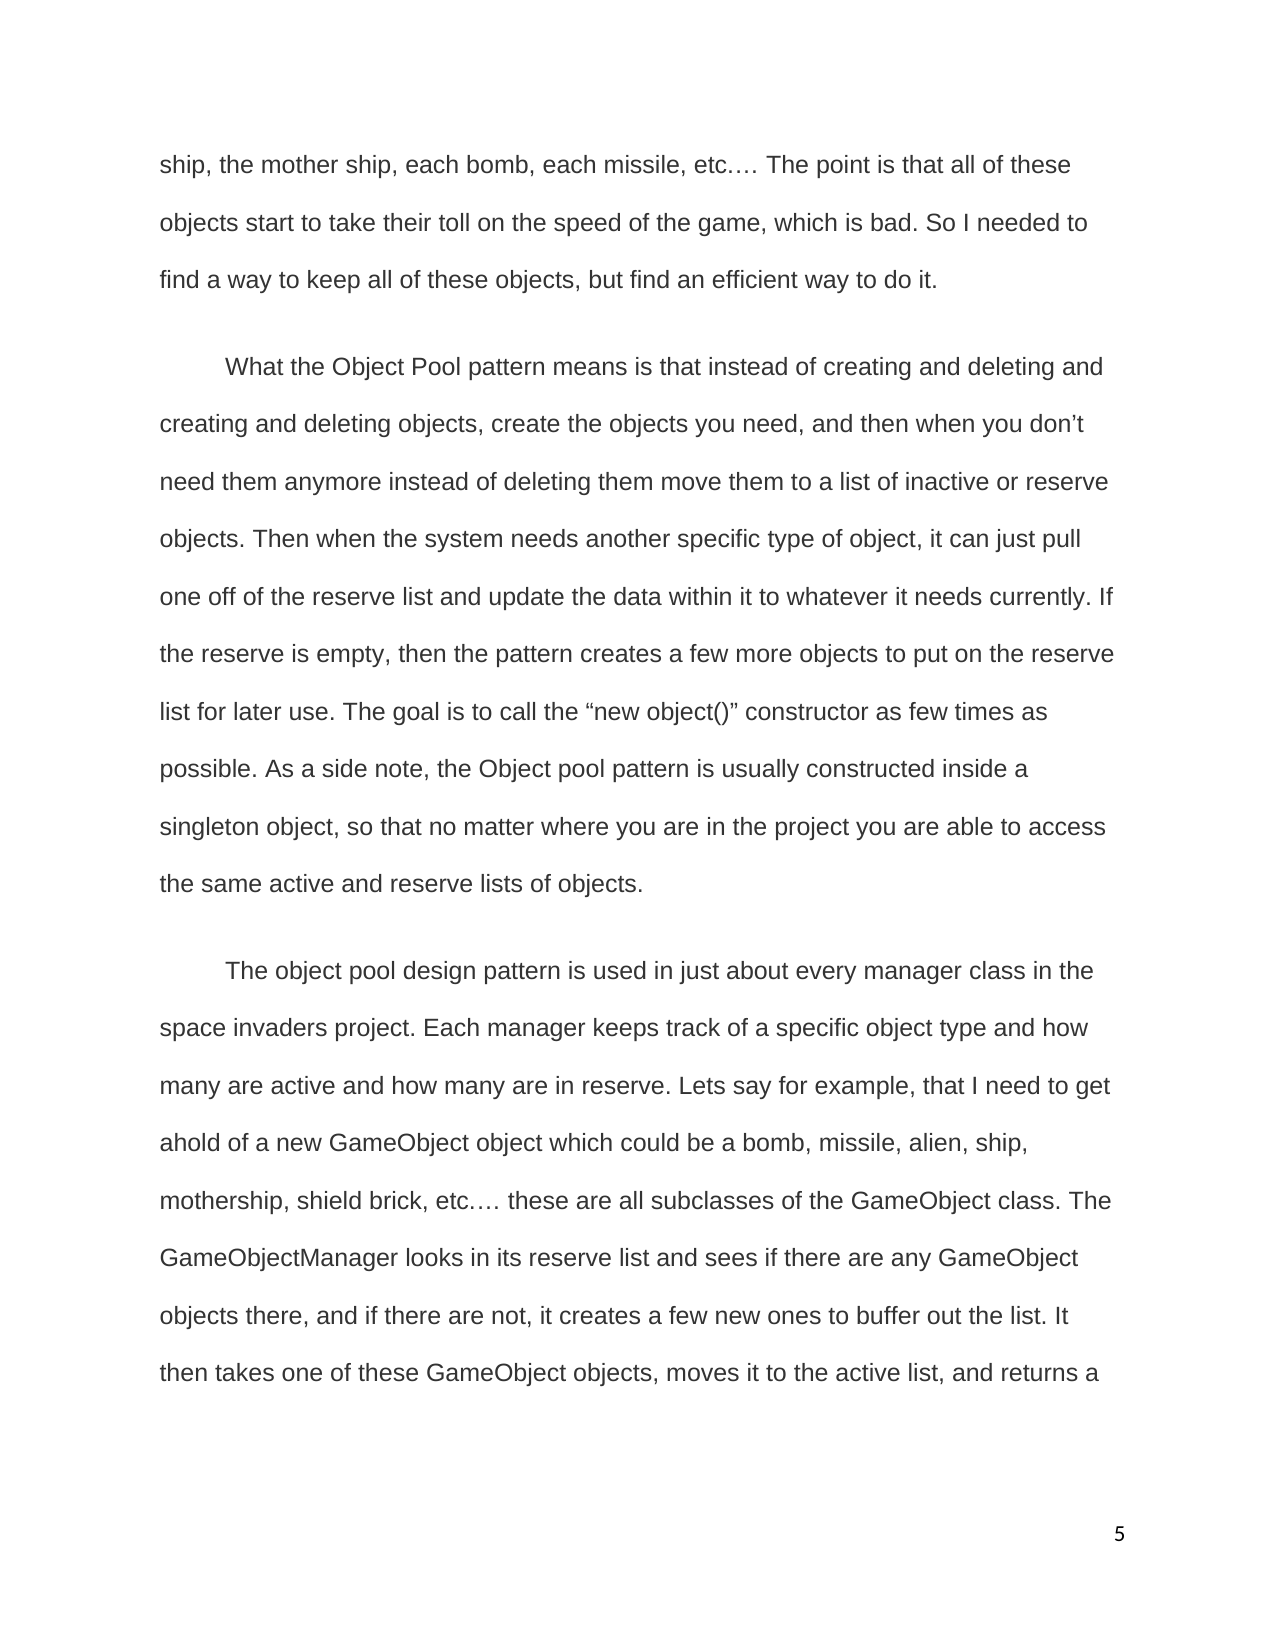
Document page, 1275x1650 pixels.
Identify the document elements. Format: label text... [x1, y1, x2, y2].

text What the Object Pool pattern means is that instead of creating and deleting and creating and deleting objects, create the objects you need, and then when you don’t need them anymore instead of deleting them move them to a list of inactive or reserve objects. Then when the system needs another specific type of object, it can just pull one off of the reserve list and update the data within it to whatever it needs currently. If the reserve is empty, then the pattern creates a few more objects to put on the reserve list for later use. The goal is to call the “new object()” constructor as few times as possible. As a side note, the Object pool pattern is usually constructed inside a singleton object, so that no matter where you are in the project you are able to access the same active and reserve lists of objects. [159, 352, 1125, 898]
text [159, 150, 1125, 294]
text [159, 956, 1125, 1387]
